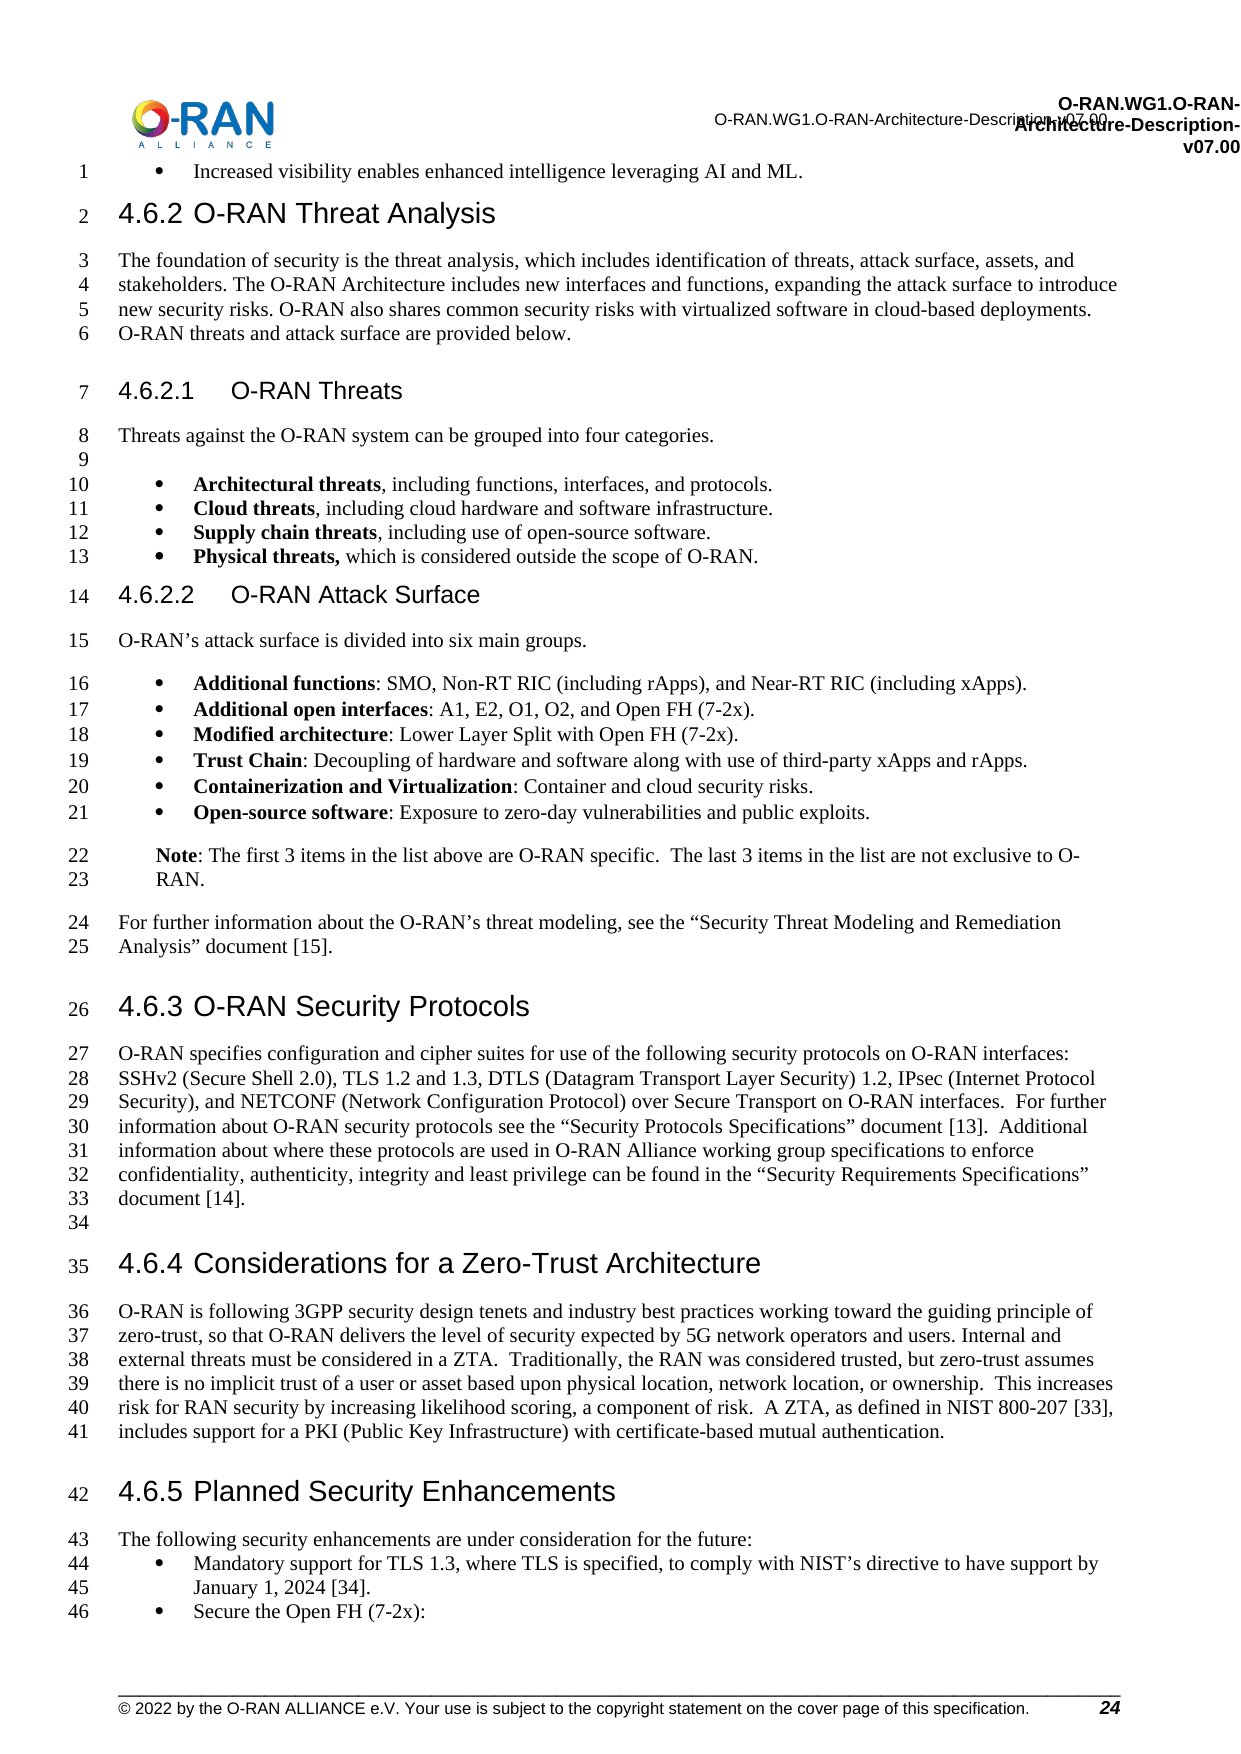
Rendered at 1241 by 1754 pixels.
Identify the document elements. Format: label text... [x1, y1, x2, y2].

subtitle Planned Security Enhancements [118, 1474, 1122, 1508]
subtitle O-RAN Threat Analysis [118, 196, 1122, 229]
list Increased visibility enables enhanced intelligence leveraging AI and ML. [156, 159, 1122, 183]
list Modified architecture: Lower Layer Split with Open FH (7-2x). [156, 722, 1122, 746]
subtitle O-RAN Threats [118, 376, 1122, 404]
list Cloud threats, including cloud hardware and software infrastructure. [156, 496, 1122, 519]
list Open-source software: Exposure to zero-day vulnerabilities and public exploits. [156, 800, 1122, 824]
text Threats against the O-RAN system can be grouped into four categories. [118, 423, 1122, 447]
list Supply chain threats, including use of open-source software. [156, 519, 1122, 544]
list Architectural threats, including functions, interfaces, and protocols. [156, 471, 1122, 496]
text The following security enhancements are under consideration for the future: [118, 1527, 1122, 1551]
list Physical threats, which is considered outside the scope of O-RAN. [156, 544, 1122, 568]
list Additional open interfaces: A1, E2, O1, O2, and Open FH (7-2x). [156, 696, 1122, 721]
list Containerization and Virtualization: Container and cloud security risks. [156, 774, 1122, 798]
text Note: The first 3 items in the list above are O-RAN specific. The last 3 items in the list are not exclusive to O-RAN. [156, 843, 1122, 891]
text O-RAN is following 3GPP security design tenets and industry best practices working toward the guiding principle of zero-trust, so that O-RAN delivers the level of security expected by 5G network operators and users. Internal and external threats must be considered in a ZTA. Traditionally, the RAN was considered trusted, but zero-trust assumes there is no implicit trust of a user or asset based upon physical location, network location, or ownership. This increases risk for RAN security by increasing likelihood scoring, a component of risk. A ZTA, as defined in NIST 800-207 [33], includes support for a PKI (Public Key Infrastructure) with certificate-based mutual authentication. [118, 1299, 1122, 1443]
list Mandatory support for TLS 1.3, where TLS is specified, to comply with NIST’s directive to have support by January 1, 2024 [34]. [156, 1551, 1122, 1599]
text O-RAN specifies configuration and cipher suites for use of the following security protocols on O-RAN interfaces: SSHv2 (Secure Shell 2.0), TLS 1.2 and 1.3, DTLS (Datagram Transport Layer Security) 1.2, IPsec (Internet Protocol Security), and NETCONF (Network Configuration Protocol) over Secure Transport on O-RAN interfaces. For further information about O-RAN security protocols see the “Security Protocols Specifications” document [13]. Additional information about where these protocols are used in O-RAN Alliance working group specifications to enforce confidentiality, authenticity, integrity and least privilege can be found in the “Security Requirements Specifications” document [14]. [118, 1041, 1122, 1210]
list Additional functions: SMO, Non-RT RIC (including rApps), and Near-RT RIC (including xApps). [156, 671, 1122, 694]
subtitle O-RAN Attack Surface [118, 580, 1122, 609]
text The foundation of security is the threat analysis, which includes identification of threats, attack surface, assets, and stakeholders. The O-RAN Architecture includes new interfaces and functions, expanding the attack surface to introduce new security risks. O-RAN also shares common security risks with virtualized software in cloud-based deployments. O-RAN threats and attack surface are provided below. [118, 248, 1122, 344]
list Trust Chain: Decoupling of hardware and software along with use of third-party xApps and rApps. [156, 748, 1122, 772]
picture [123, 88, 286, 158]
text O-RAN’s attack surface is divided into six main groups. [118, 628, 1122, 652]
list Secure the Open FH (7-2x): [156, 1599, 1122, 1623]
text For further information about the O-RAN’s threat modeling, see the “Security Threat Modeling and Remediation Analysis” document [15]. [118, 910, 1122, 958]
subtitle O-RAN Security Protocols [118, 989, 1122, 1023]
subtitle Considerations for a Zero-Trust Architecture [118, 1246, 1122, 1280]
